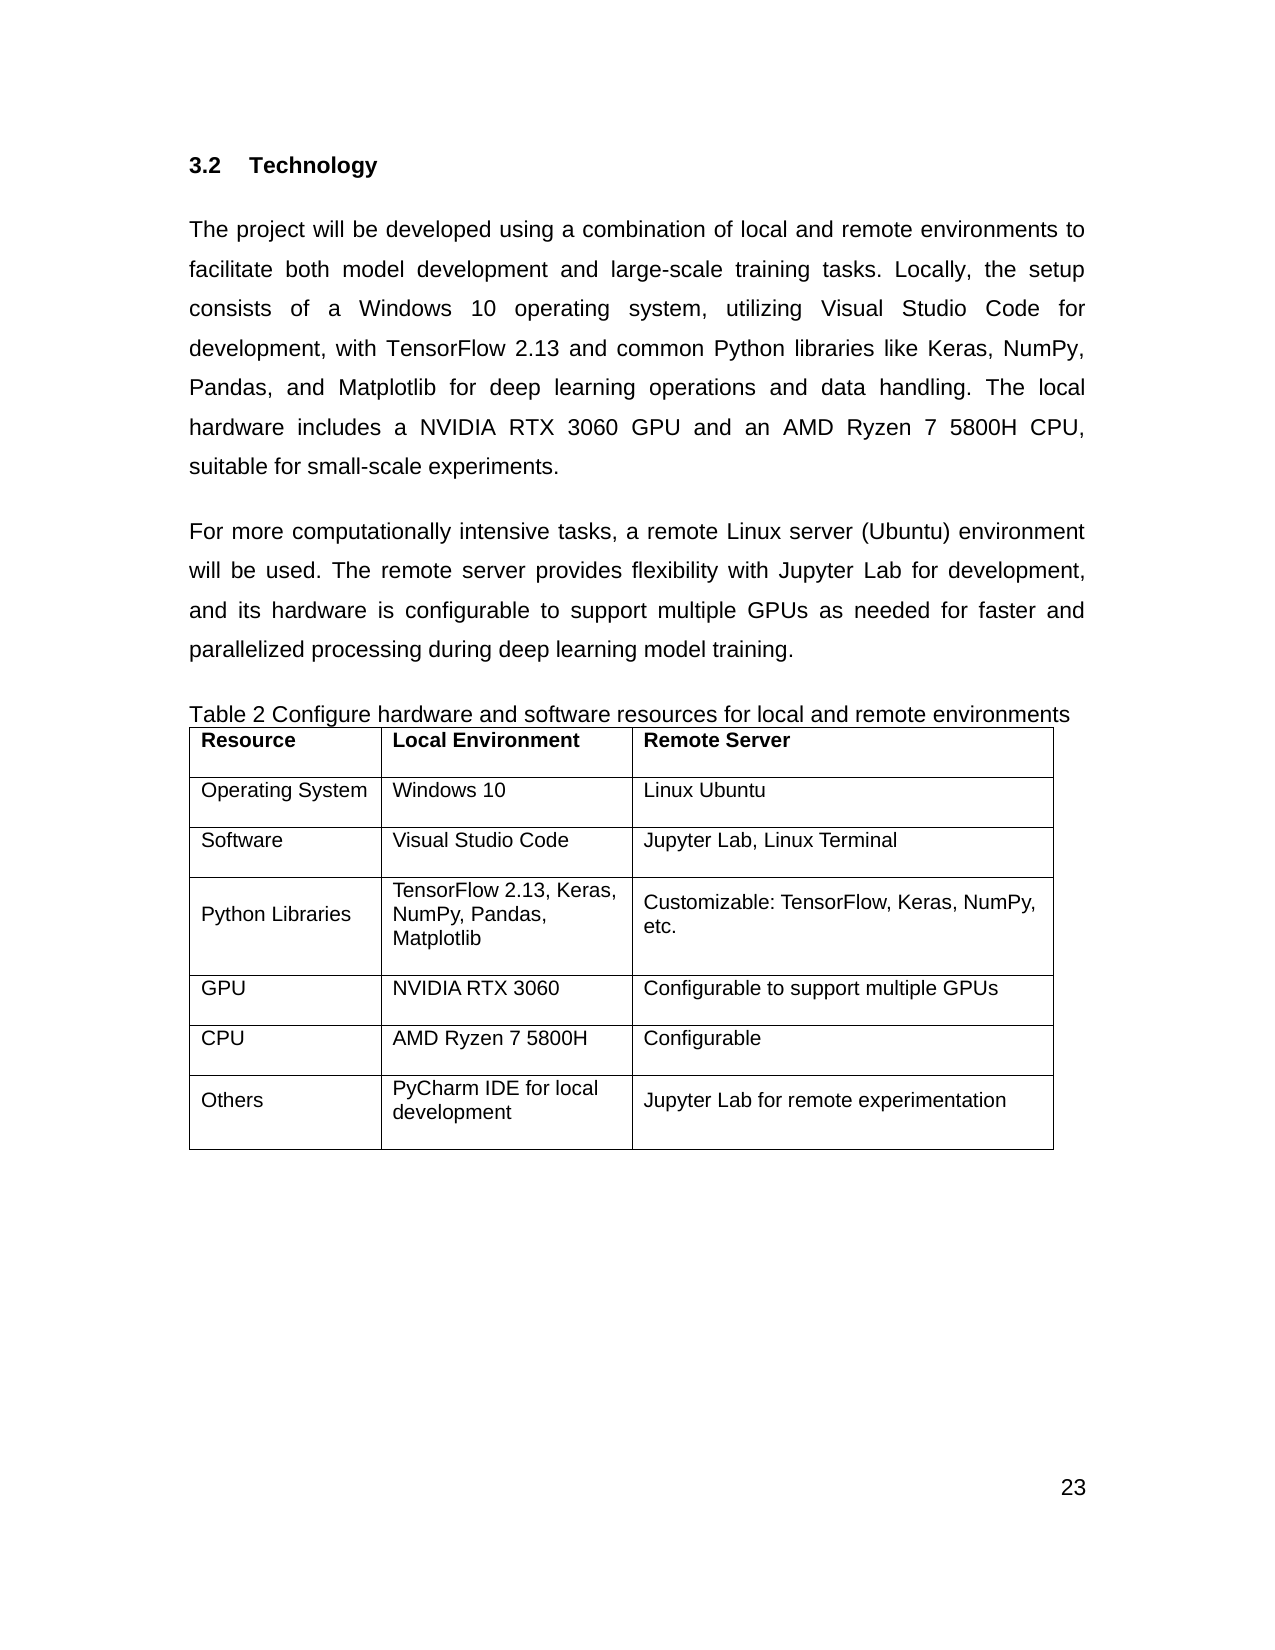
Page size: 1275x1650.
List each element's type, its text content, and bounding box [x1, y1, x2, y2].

subtitle Technology [189, 152, 1086, 178]
table_cell NVIDIA RTX 3060 [382, 976, 632, 1025]
table_header Local Environment [382, 728, 632, 777]
table_cell TensorFlow 2.13, Keras, NumPy, Pandas, Matplotlib [382, 878, 632, 975]
table_cell Operating System [190, 778, 381, 827]
table_cell Visual Studio Code [382, 828, 632, 877]
table_cell Software [190, 828, 381, 877]
table_cell Jupyter Lab for remote experimentation [633, 1076, 1053, 1149]
table_cell PyCharm IDE for local development [382, 1076, 632, 1149]
table_cell Jupyter Lab, Linux Terminal [633, 828, 1053, 877]
table_cell CPU [190, 1026, 381, 1075]
table_cell Customizable: TensorFlow, Keras, NumPy, etc. [633, 878, 1053, 975]
table_cell Configurable to support multiple GPUs [633, 976, 1053, 1025]
table_header Remote Server [633, 728, 1053, 777]
table_cell AMD Ryzen 7 5800H [382, 1026, 632, 1075]
table_cell GPU [190, 976, 381, 1025]
table_cell Others [190, 1076, 381, 1149]
table_cell Configurable [633, 1026, 1053, 1075]
text Table 2 Configure hardware and software resources for local and remote environments [189, 701, 1086, 727]
text The project will be developed using a combination of local and remote environments to facilitate both model development and large-scale training tasks. Locally, the setup consists of a Windows 10 operating system, utilizing Visual Studio Code for development, with TensorFlow 2.13 and common Python libraries like Keras, NumPy, Pandas, and Matplotlib for deep learning operations and data handling. The local hardware includes a NVIDIA RTX 3060 GPU and an AMD Ryzen 7 5800H CPU, suitable for small-scale experiments. [189, 216, 1086, 479]
text For more computationally intensive tasks, a remote Linux server (Ubuntu) environment will be used. The remote server provides flexibility with Jupyter Lab for development, and its hardware is configurable to support multiple GPUs as needed for faster and parallelized processing during deep learning model training. [189, 518, 1086, 662]
table_cell Windows 10 [382, 778, 632, 827]
table_cell Linux Ubuntu [633, 778, 1053, 827]
table_header Resource [190, 728, 381, 777]
table_cell Python Libraries [190, 878, 381, 975]
